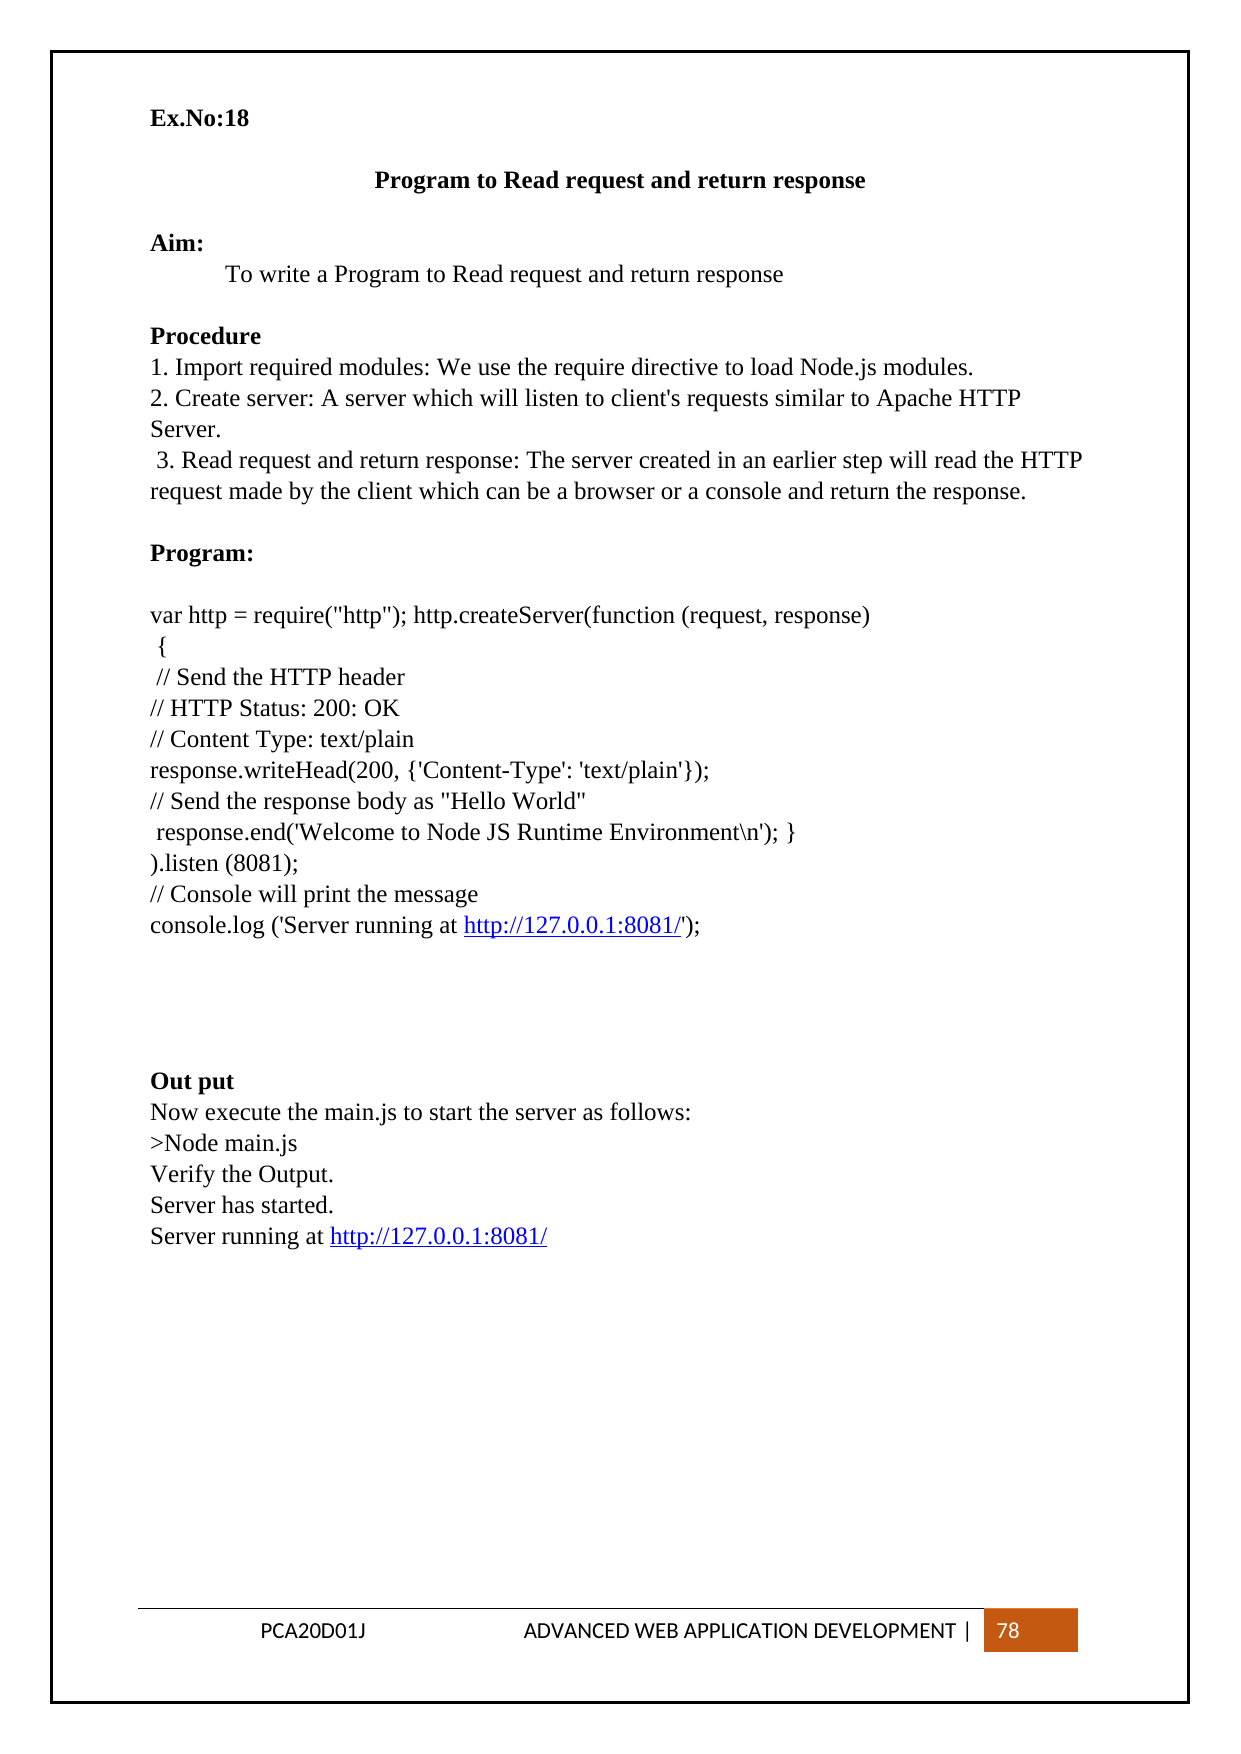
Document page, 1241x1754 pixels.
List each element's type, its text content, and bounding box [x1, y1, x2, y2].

text Program: [150, 538, 1090, 567]
text To write a Program to Read request and return response [150, 259, 1090, 287]
text response.writeHead(200, {'Content-Type': 'text/plain'}); [150, 755, 1090, 784]
text Program to Read request and return response [150, 166, 1090, 194]
text response.end('Welcome to Node JS Runtime Environment\n'); } [150, 817, 1090, 846]
text Procedure [150, 321, 1090, 349]
text Server has started. [150, 1190, 1090, 1219]
text Out put [150, 1066, 1090, 1094]
text // Console will print the message [150, 879, 1090, 908]
text console.log ('Server running at http://127.0.0.1:8081/'); [150, 911, 1090, 939]
text Ex.No:18 [150, 103, 1090, 132]
text // Send the HTTP header [150, 662, 1090, 691]
text { [150, 631, 1090, 660]
text Server running at http://127.0.0.1:8081/ [150, 1221, 1090, 1250]
text 2. Create server: A server which will listen to client's requests similar to Apache HTTP Server. [150, 383, 1090, 443]
text 1. Import required modules: We use the require directive to load Node.js modules. [150, 352, 1090, 381]
text Verify the Output. [150, 1159, 1090, 1188]
text // Content Type: text/plain [150, 724, 1090, 753]
text Aim: [150, 228, 1090, 256]
text Now execute the main.js to start the server as follows: [150, 1097, 1090, 1126]
text // HTTP Status: 200: OK [150, 693, 1090, 722]
text ).listen (8081); [150, 848, 1090, 877]
text var http = require("http"); http.createServer(function (request, response) [150, 600, 1090, 629]
text // Send the response body as "Hello World" [150, 786, 1090, 815]
text 3. Read request and return response: The server created in an earlier step will read the HTTP request made by the client which can be a browser or a console and return the response. [150, 445, 1090, 505]
text >Node main.js [150, 1128, 1090, 1157]
